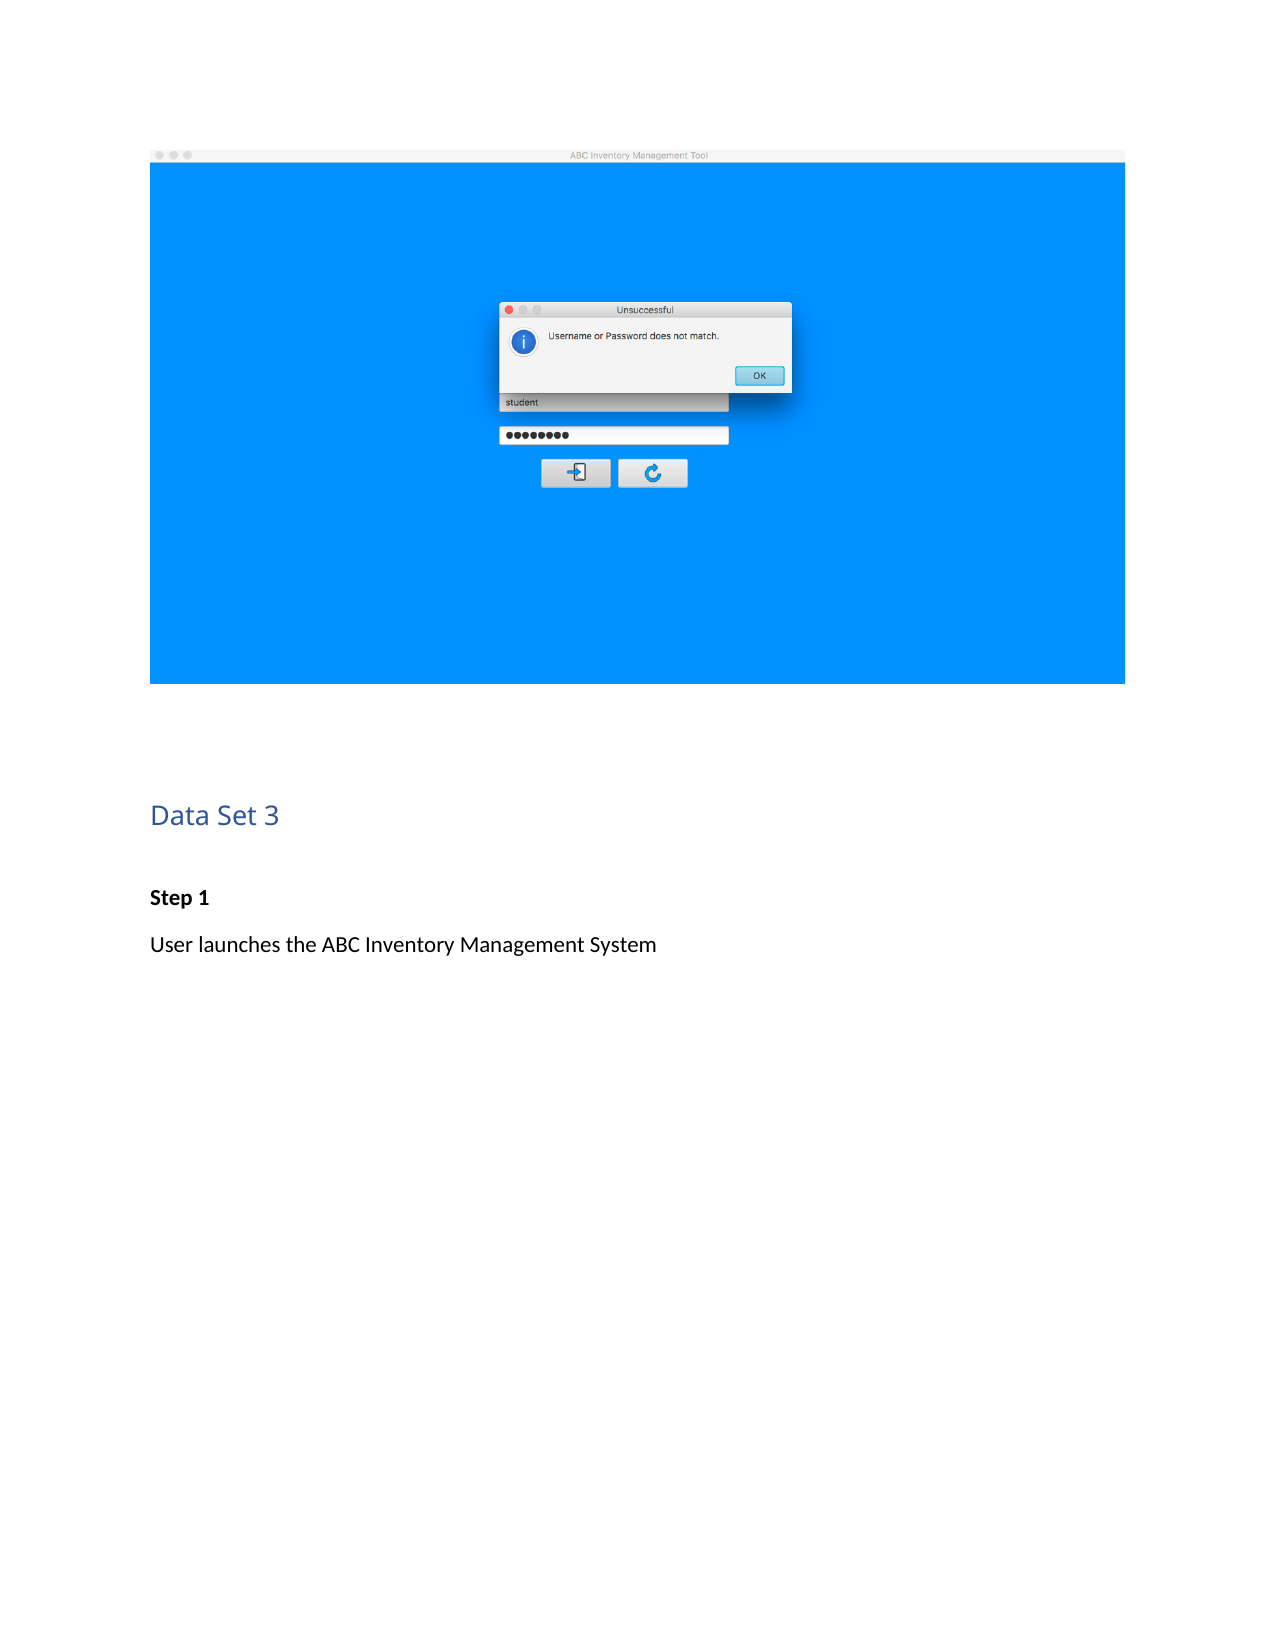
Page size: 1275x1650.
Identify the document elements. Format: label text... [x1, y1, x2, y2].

picture [150, 150, 1125, 684]
text User launches the ABC Inventory Management System [150, 930, 1125, 958]
text Step 1 [150, 883, 1125, 911]
subtitle Data Set 3 [150, 796, 1125, 833]
